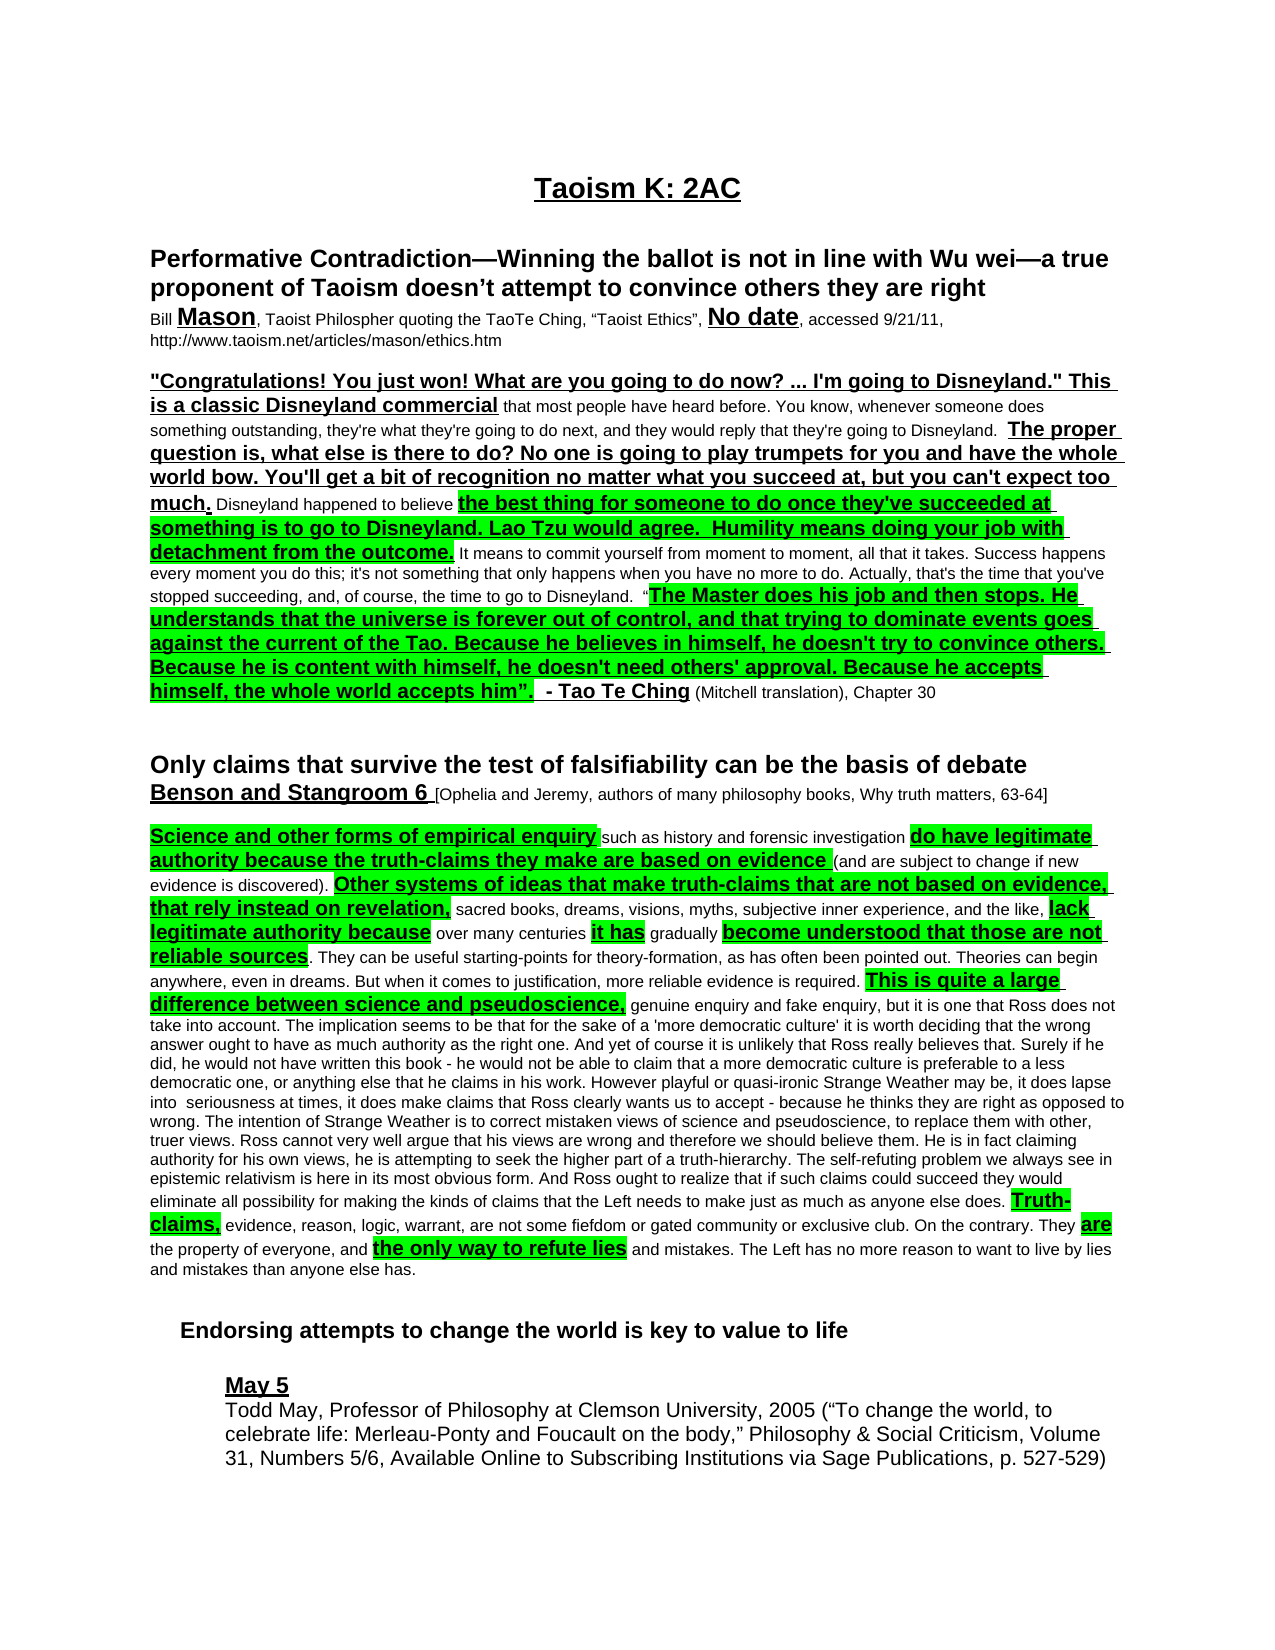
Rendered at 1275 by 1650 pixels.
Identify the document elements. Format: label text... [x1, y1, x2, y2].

text Performative Contradiction—Winning the ballot is not in line with Wu wei—a true proponent of Taoism doesn’t attempt to convince others they are right [150, 244, 1125, 302]
text Taoism K: 2AC [150, 171, 1125, 204]
text Bill Mason, Taoist Philospher quoting the TaoTe Ching, “Taoist Ethics”, No date, accessed 9/21/11, http://www.taoism.net/articles/mason/ethics.htm [150, 302, 1125, 350]
text Todd May, Professor of Philosophy at Clemson University, 2005 (“To change the world, to celebrate life: Merleau-Ponty and Foucault on the body,” Philosophy & Social Criticism, Volume 31, Numbers 5/6, Available Online to Subscribing Institutions via Sage Publications, p. 527-529) [225, 1398, 1125, 1470]
text "Congratulations! You just won! What are you going to do now? ... I'm going to Disneyland." This is a classic Disneyland commercial that most people have heard before. You know, whenever someone does something outstanding, they're what they're going to do next, and they would reply that they're going to Disneyland. The proper question is, what else is there to do? No one is going to play trumpets for you and have the whole world bow. You'll get a bit of recognition no matter what you succeed at, but you can't expect too much. Disneyland happened to believe the best thing for someone to do once they've succeeded at something is to go to Disneyland. Lao Tzu would agree. Humility means doing your job with detachment from the outcome. It means to commit yourself from moment to moment, all that it takes. Success happens every moment you do this; it's not something that only happens when you have no more to do. Actually, that's the time that you've stopped succeeding, and, of course, the time to go to Disneyland. “The Master does his job and then stops. He understands that the universe is forever out of control, and that trying to dominate events goes against the current of the Tao. Because he believes in himself, he doesn't try to convince others. Because he is content with himself, he doesn't need others' approval. Because he accepts himself, the whole world accepts him”. - Tao Te Ching (Mitchell translation), Chapter 30 [150, 369, 1125, 462]
text "Congratulations! You just won! What are you going to do now? ... I'm going to Disneyland." This is a classic Disneyland commercial that most people have heard before. You know, whenever someone does something outstanding, they're what they're going to do next, and they would reply that they're going to Disneyland. The proper question is, what else is there to do? No one is going to play trumpets for you and have the whole world bow. You'll get a bit of recognition no matter what you succeed at, but you can't expect too much. Disneyland happened to believe the best thing for someone to do once they've succeeded at something is to go to Disneyland. Lao Tzu would agree. Humility means doing your job with detachment from the outcome. It means to commit yourself from moment to moment, all that it takes. Success happens every moment you do this; it's not something that only happens when you have no more to do. Actually, that's the time that you've stopped succeeding, and, of course, the time to go to Disneyland. “The Master does his job and then stops. He understands that the universe is forever out of control, and that trying to dominate events goes against the current of the Tao. Because he believes in himself, he doesn't try to convince others. Because he is content with himself, he doesn't need others' approval. Because he accepts himself, the whole world accepts him”. - Tao Te Ching (Mitchell translation), Chapter 30 [150, 463, 1125, 703]
text Science and other forms of empirical enquiry such as history and forensic investigation do have legitimate authority because the truth-claims they make are based on evidence (and are subject to change if new evidence is discovered). Other systems of ideas that make truth-claims that are not based on evidence, that rely instead on revelation, sacred books, dreams, visions, myths, subjective inner experience, and the like, lack legitimate authority because over many centuries it has gradually become understood that those are not reliable sources. They can be useful starting-points for theory-formation, as has often been pointed out. Theories can begin anywhere, even in dreams. But when it comes to justification, more reliable evidence is required. This is quite a large difference between science and pseudoscience, genuine enquiry and fake enquiry, but it is one that Ross does not take into account. The implication seems to be that for the sake of a 'more democratic culture' it is worth deciding that the wrong answer ought to have as much authority as the right one. And yet of course it is unlikely that Ross really believes that. Surely if he did, he would not have written this book - he would not be able to claim that a more democratic culture is preferable to a less democratic one, or anything else that he claims in his work. However playful or quasi-ironic Strange Weather may be, it does lapse into seriousness at times, it does make claims that Ross clearly wants us to accept - because he thinks they are right as opposed to wrong. The intention of Strange Weather is to correct mistaken views of science and pseudoscience, to replace them with other, truer views. Ross cannot very well argue that his views are wrong and therefore we should believe them. He is in fact claiming authority for his own views, he is attempting to seek the higher part of a truth-hierarchy. The self-refuting problem we always see in epistemic relativism is here in its most obvious form. And Ross ought to realize that if such claims could succeed they would eliminate all possibility for making the kinds of claims that the Left needs to make just as much as anyone else does. Truth-claims, evidence, reason, logic, warrant, are not some fiefdom or gated community or exclusive club. On the contrary. They are the property of everyone, and the only way to refute lies and mistakes. The Left has no more reason to want to live by lies and mistakes than anyone else has. [150, 824, 1125, 1279]
text Benson and Stangroom 6 [Ophelia and Jeremy, authors of many philosophy books, Why truth matters, 63-64] [150, 778, 1125, 805]
text Endorsing attempts to change the world is key to value to life [180, 1317, 1095, 1343]
text Only claims that survive the test of falsifiability can be the basis of debate [150, 750, 1125, 778]
text May 5 [150, 1372, 1125, 1398]
